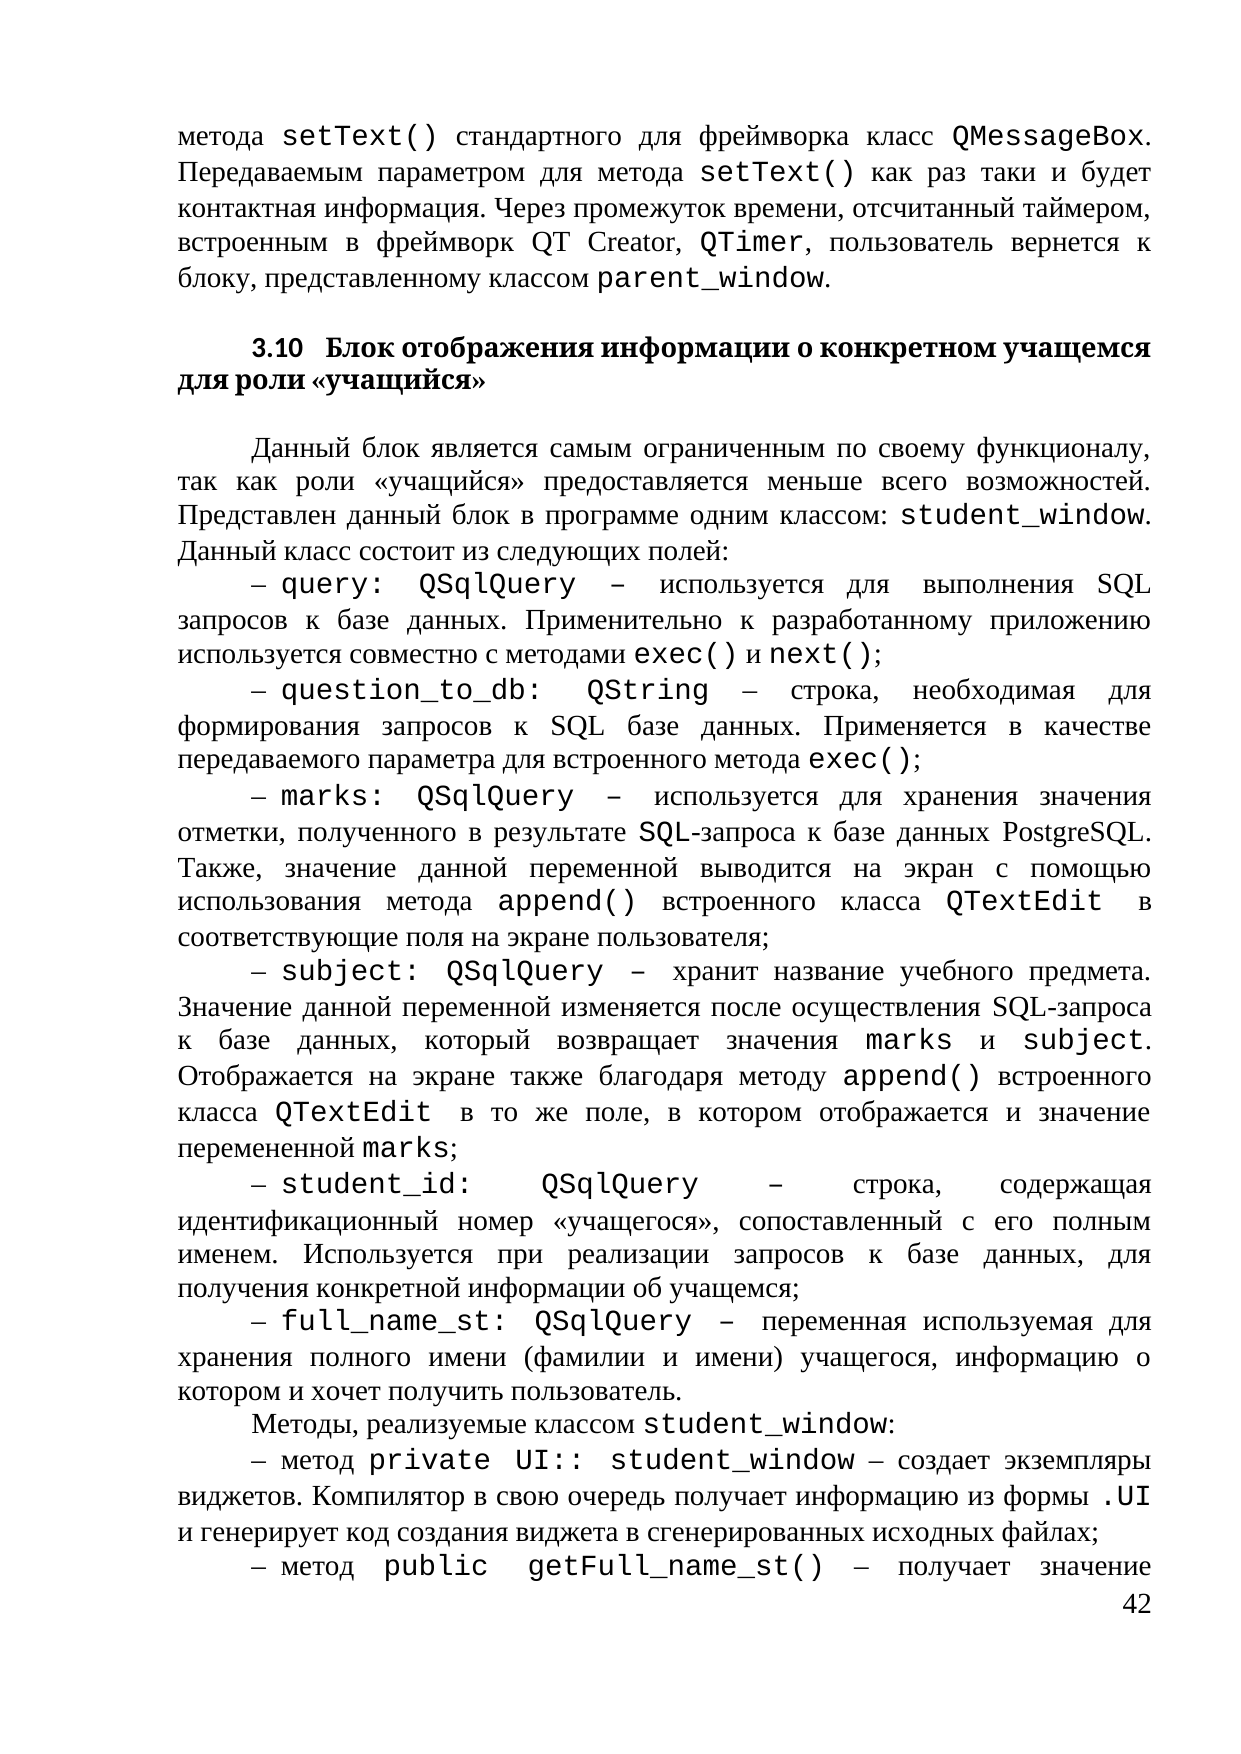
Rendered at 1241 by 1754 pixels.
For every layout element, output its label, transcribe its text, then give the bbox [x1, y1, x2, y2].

list marks: QSqlQuery – используется для хранения значения отметки, полученного в результате SQL-запроса к базе данных PostgreSQL. Также, значение данной переменной выводится на экран с помощью использования метода append() встроенного класса QTextEdit в соответствующие поля на экране пользователя; [177, 778, 1152, 953]
list student_id: QSqlQuery – строка, содержащая идентификационный номер «учащегося», сопоставленный с его полным именем. Используется при реализации запросов к базе данных, для получения конкретной информации об учащемся; [177, 1167, 1152, 1303]
text Данный блок является самым ограниченным по своему функционалу, так как роли «учащийся» предоставляется меньше всего возможностей. Представлен данный блок в программе одним классом: student_window. Данный класс состоит из следующих полей: [177, 430, 1152, 566]
list question_to_db: QString – строка, необходимая для формирования запросов к SQL базе данных. Применяется в качестве передаваемого параметра для встроенного метода exec(); [177, 672, 1152, 778]
list метод private UI:: student_window – создает экземпляры виджетов. Компилятор в свою очередь получает информацию из формы .UI и генерирует код создания виджета в сгенерированных исходных файлах; [177, 1442, 1152, 1548]
list query: QSqlQuery – используется для выполнения SQL запросов к базе данных. Применительно к разработанному приложению используется совместно с методами exec() и next(); [177, 566, 1152, 672]
list full_name_st: QSqlQuery – переменная используемая для хранения полного имени (фамилии и имени) учащегося, информацию о котором и хочет получить пользователь. [177, 1303, 1152, 1406]
list subject: QSqlQuery – хранит название учебного предмета. Значение данной переменной изменяется после осуществления SQL-запроса к базе данных, который возвращает значения marks и subject. Отображается на экране также благодаря методу append() встроенного класса QTextEdit в то же поле, в котором отображается и значение перемененной marks; [177, 953, 1152, 1167]
text Методы, реализуемые классом student_window: [177, 1406, 1152, 1442]
subtitle Блок отображения информации о конкретном учащемся для роли «учащийся» [177, 329, 1152, 396]
